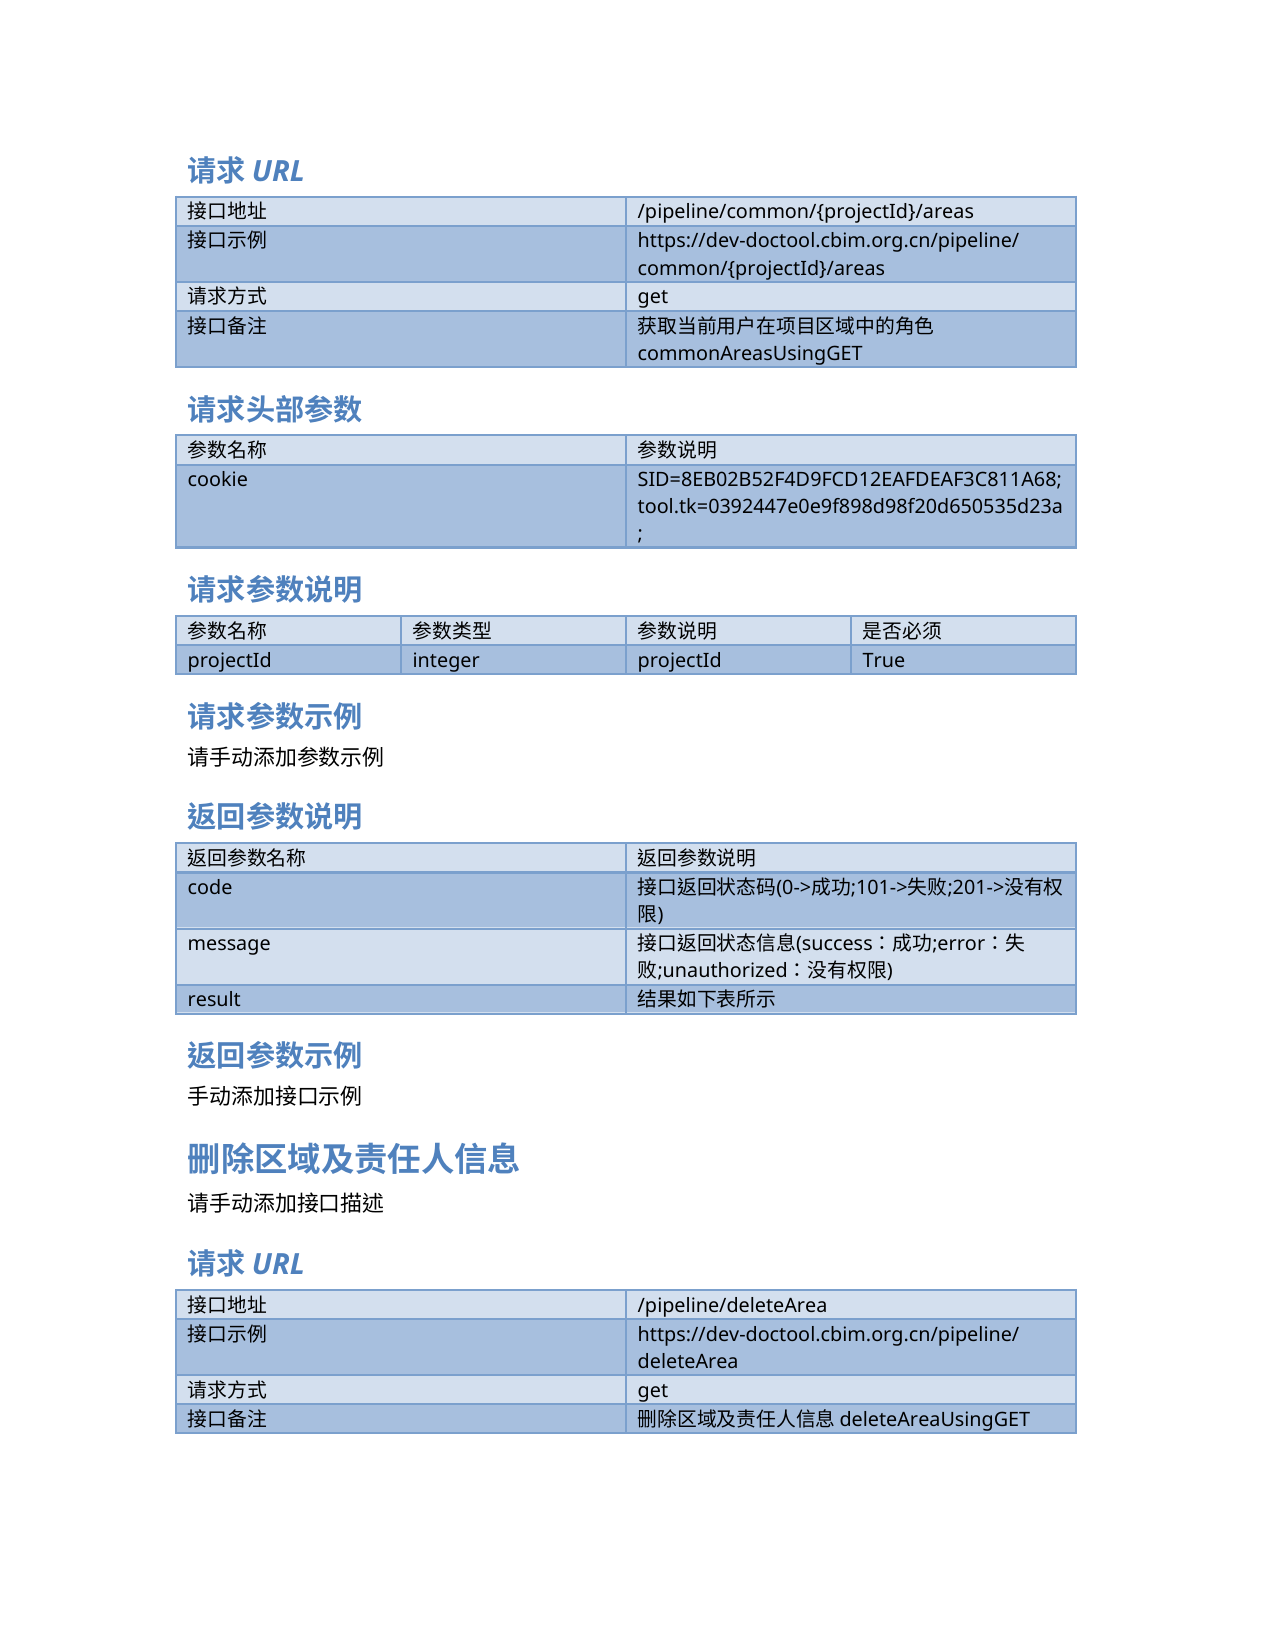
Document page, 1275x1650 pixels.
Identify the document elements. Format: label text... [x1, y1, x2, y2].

table_cell https://dev-doctool.cbim.org.cn/pipeline/deleteArea [627, 1320, 1075, 1374]
table_cell result [177, 986, 625, 1012]
table_header 参数名称 [177, 617, 400, 644]
table_header /pipeline/common/{projectId}/areas [627, 198, 1075, 225]
subtitle 请求URL [187, 1243, 1087, 1283]
table_header 参数说明 [627, 617, 850, 644]
table_cell 接口返回状态信息(success：成功;error：失败;unauthorized：没有权限) [627, 930, 1075, 983]
text 请手动添加参数示例 [187, 742, 1087, 771]
table_header 返回参数名称 [177, 844, 625, 871]
table_header 接口地址 [177, 1291, 625, 1318]
table_header /pipeline/deleteArea [627, 1291, 1075, 1318]
table_cell projectId [177, 646, 400, 673]
table_cell 结果如下表所示 [627, 986, 1075, 1012]
table_cell code [177, 874, 625, 927]
table_header 接口地址 [177, 198, 625, 225]
subtitle 请求URL [187, 150, 1087, 190]
table_cell 接口示例 [177, 227, 625, 281]
table_cell 接口备注 [177, 312, 625, 366]
subtitle 返回参数说明 [187, 797, 1087, 836]
text 请手动添加接口描述 [187, 1188, 1087, 1218]
table_cell 删除区域及责任人信息deleteAreaUsingGET [627, 1405, 1075, 1432]
table_header 参数说明 [627, 436, 1075, 463]
table_cell SID=8EB02B52F4D9FCD12EAFDEAF3C811A68; tool.tk=0392447e0e9f898d98f20d650535d23a; [627, 466, 1075, 546]
table_cell 接口示例 [177, 1320, 625, 1374]
table_header 参数类型 [402, 617, 625, 644]
table_cell get [627, 1376, 1075, 1403]
table_cell projectId [627, 646, 850, 673]
table_cell 接口备注 [177, 1405, 625, 1432]
table_header 返回参数说明 [627, 844, 1075, 871]
table_header 是否必须 [852, 617, 1075, 644]
subtitle 请求参数示例 [187, 696, 1087, 736]
table_cell 获取当前用户在项目区域中的角色commonAreasUsingGET [627, 312, 1075, 366]
table_cell 请求方式 [177, 283, 625, 310]
table_cell get [627, 283, 1075, 310]
text 手动添加接口示例 [187, 1081, 1087, 1111]
subtitle 返回参数示例 [187, 1035, 1087, 1075]
table_cell True [852, 646, 1075, 673]
subtitle 删除区域及责任人信息 [187, 1136, 1087, 1181]
table_cell 请求方式 [177, 1376, 625, 1403]
table_header 参数名称 [177, 436, 625, 463]
table_cell https://dev-doctool.cbim.org.cn/pipeline/common/{projectId}/areas [627, 227, 1075, 281]
table_cell integer [402, 646, 625, 673]
subtitle 请求头部参数 [187, 389, 1087, 428]
table_cell 接口返回状态码(0->成功;101->失败;201->没有权限) [627, 874, 1075, 927]
subtitle 请求参数说明 [187, 569, 1087, 609]
table_cell message [177, 930, 625, 983]
table_cell cookie [177, 466, 625, 546]
